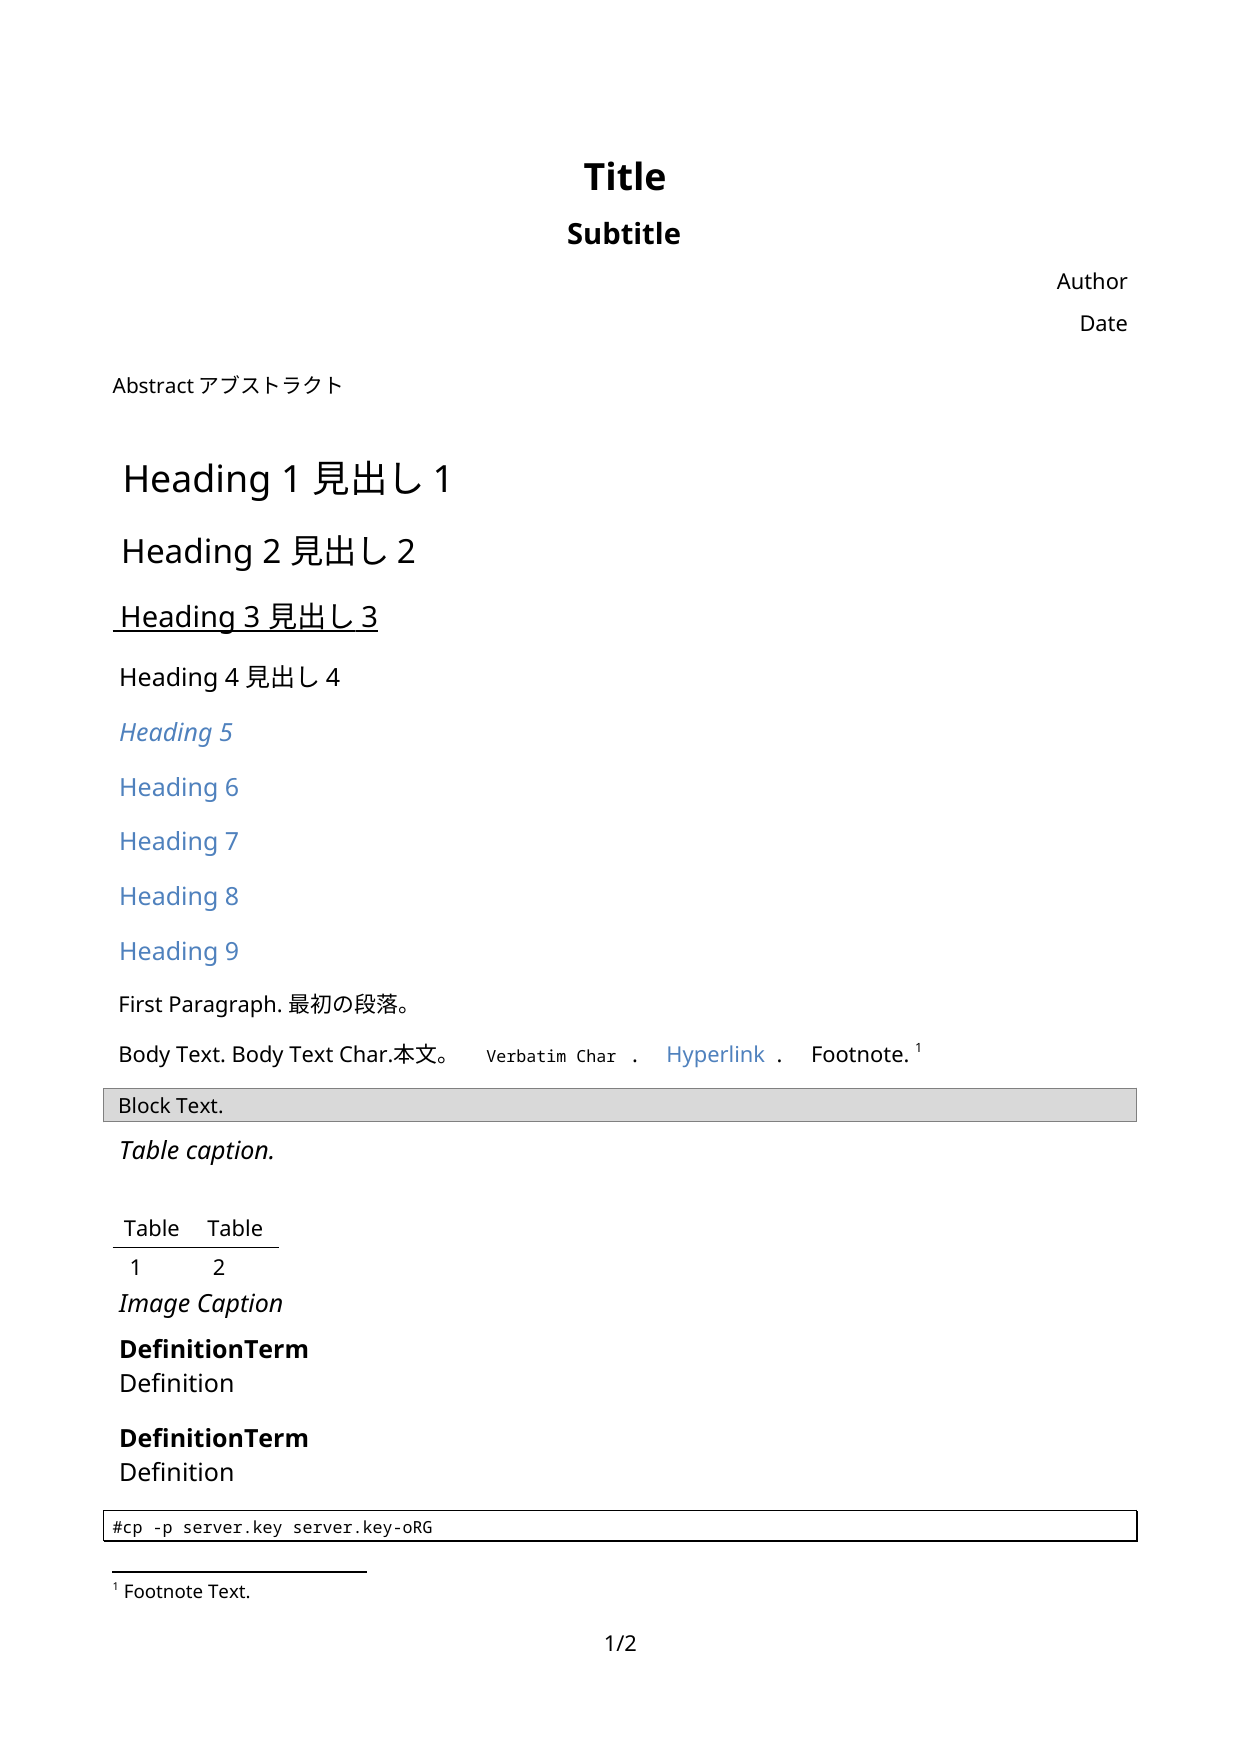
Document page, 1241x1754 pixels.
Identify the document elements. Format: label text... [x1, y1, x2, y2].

text Image Caption [112, 1285, 1128, 1319]
table_header Table [196, 1179, 279, 1246]
subtitle Heading 8 [112, 879, 1128, 913]
text Definition [112, 1455, 1128, 1489]
subtitle Heading 6 [112, 769, 1128, 803]
table_cell 1 [113, 1248, 196, 1285]
subtitle Heading 1 見出し1 [112, 449, 1128, 504]
text Table caption. [112, 1133, 1128, 1167]
subtitle Heading 7 [112, 824, 1128, 858]
text Date [612, 308, 1128, 338]
text DefinitionTerm [112, 1332, 1128, 1366]
subtitle Heading 2 見出し2 [112, 525, 1128, 573]
subtitle Heading 5 [112, 714, 1128, 748]
text DefinitionTerm [112, 1421, 1128, 1455]
text First Paragraph. 最初の段落。 [112, 987, 1128, 1018]
text Block Text. [104, 1089, 1136, 1121]
table_header Table [113, 1179, 196, 1246]
text Body Text. Body Text Char.本文。 Verbatim Char . Hyperlink . Footnote. [112, 1037, 1128, 1069]
text Definition [112, 1366, 1128, 1400]
text #cp -p server.key server.key-oRG [104, 1511, 1136, 1540]
text Author [612, 266, 1128, 296]
subtitle Subtitle [112, 213, 1128, 253]
title Title [112, 150, 1128, 201]
subtitle Heading 9 [112, 934, 1128, 968]
subtitle Heading 3 見出し3 [112, 594, 1128, 636]
table_cell 2 [196, 1248, 279, 1285]
text Abstractアブストラクト [112, 369, 1128, 399]
subtitle Heading 4 見出し4 [112, 657, 1128, 693]
